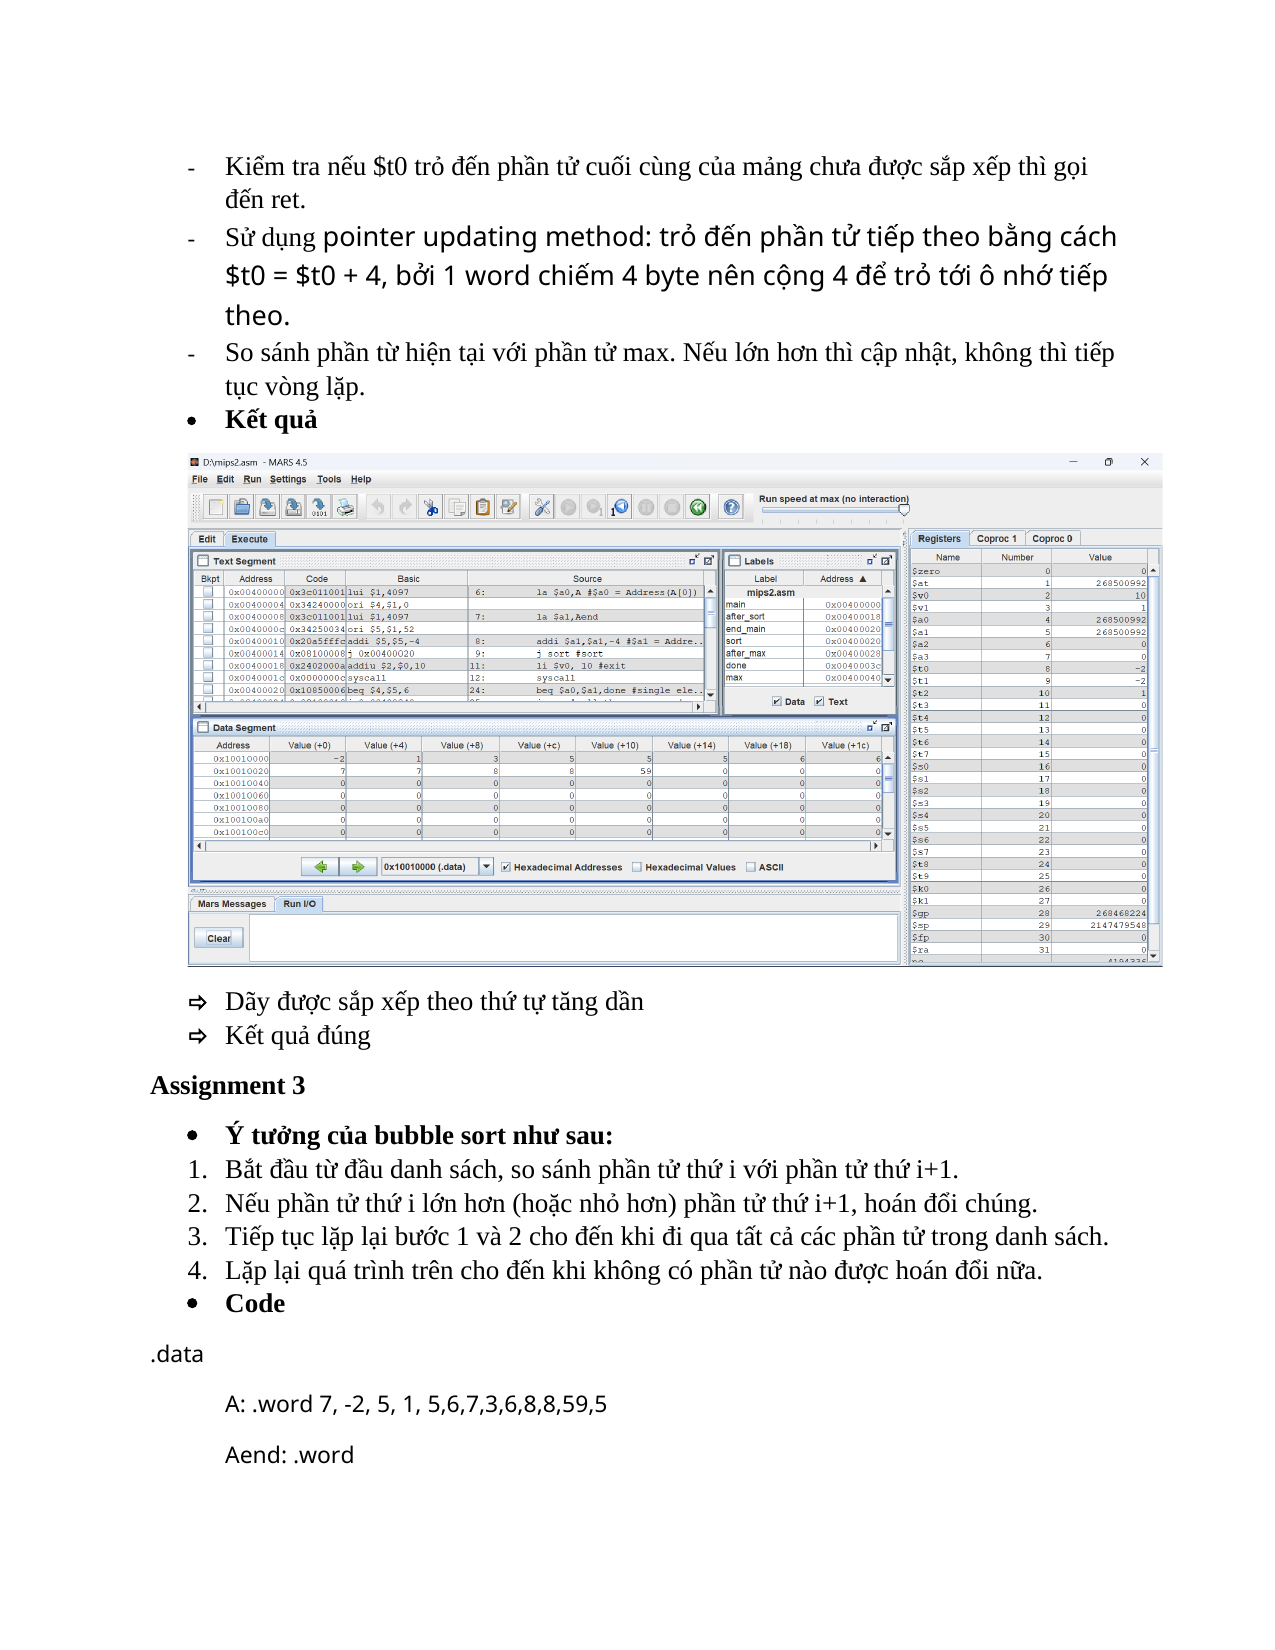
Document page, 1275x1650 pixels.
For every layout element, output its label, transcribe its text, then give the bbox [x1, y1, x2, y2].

text .data [150, 1338, 1125, 1369]
list Lặp lại quá trình trên cho đến khi không có phần tử nào được hoán đổi nữa. [187, 1254, 1125, 1285]
list Kiểm tra nếu $t0 trỏ đến phần tử cuối cùng của mảng chưa được sắp xếp thì gọi đến ret. [187, 150, 1125, 215]
list Ý tưởng của bubble sort như sau: [187, 1119, 1125, 1151]
list Bắt đầu từ đầu danh sách, so sánh phần tử thứ i với phần tử thứ i+1. [187, 1153, 1125, 1184]
list Nếu phần tử thứ i lớn hơn (hoặc nhỏ hơn) phần tử thứ i+1, hoán đổi chúng. [187, 1187, 1125, 1218]
text Aend: .word [150, 1439, 1125, 1470]
list Sử dụng pointer updating method: trỏ đến phần tử tiếp theo bằng cách $t0 = $t0 + 4, bởi 1 word chiếm 4 byte nên cộng 4 để trỏ tới ô nhớ tiếp theo. [187, 217, 1125, 333]
list So sánh phần từ hiện tại với phần tử max. Nếu lớn hơn thì cập nhật, không thì tiếp tục vòng lặp. [187, 336, 1125, 401]
list Code [187, 1287, 1125, 1319]
picture [187, 453, 1163, 967]
list Kết quả đúng [187, 1019, 1125, 1050]
text A: .word 7, -2, 5, 1, 5,6,7,3,6,8,8,59,5 [150, 1388, 1125, 1419]
list Tiếp tục lặp lại bước 1 và 2 cho đến khi đi qua tất cả các phần tử trong danh sách. [187, 1220, 1125, 1251]
list Kết quả [187, 403, 1125, 435]
text Assignment 3 [150, 1069, 1125, 1100]
list Dãy được sắp xếp theo thứ tự tăng dần [187, 986, 1125, 1017]
